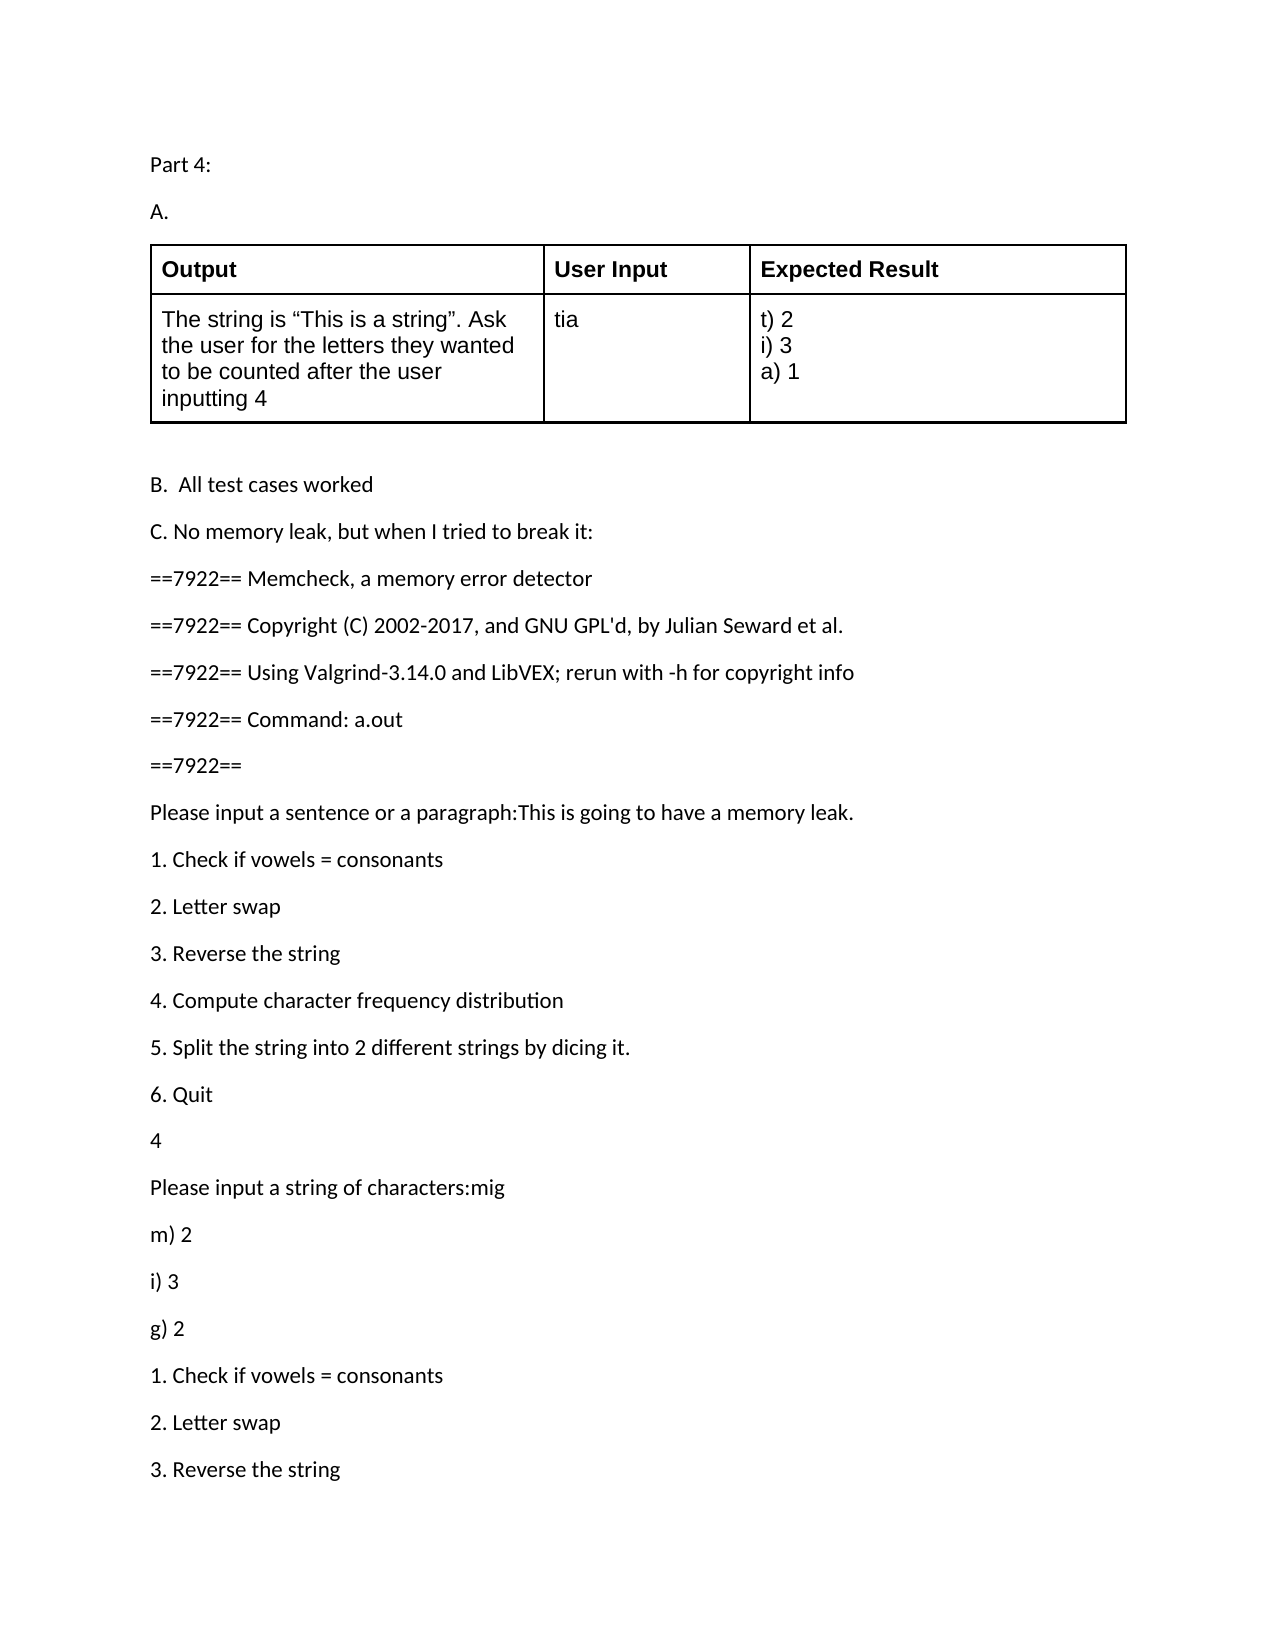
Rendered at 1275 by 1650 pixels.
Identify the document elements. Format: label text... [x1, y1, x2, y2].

text 1. Check if vowels = consonants [150, 1361, 1125, 1389]
text ==7922== Copyright (C) 2002-2017, and GNU GPL'd, by Julian Seward et al. [150, 611, 1125, 639]
table_cell t) 2 i) 3 a) 1 [751, 295, 1125, 421]
text 4. Compute character frequency distribution [150, 986, 1125, 1014]
text ==7922== [150, 752, 1125, 779]
text Please input a string of characters:mig [150, 1173, 1125, 1201]
table_header Output [152, 246, 543, 293]
text B. All test cases worked [150, 470, 1125, 498]
text 2. Letter swap [150, 1408, 1125, 1436]
text C. No memory leak, but when I tried to break it: [150, 517, 1125, 545]
text 3. Reverse the string [150, 939, 1125, 967]
text Please input a sentence or a paragraph:This is going to have a memory leak. [150, 798, 1125, 826]
table_header Expected Result [751, 246, 1125, 293]
text m) 2 [150, 1220, 1125, 1248]
text 5. Split the string into 2 different strings by dicing it. [150, 1033, 1125, 1061]
text i) 3 [150, 1267, 1125, 1295]
text 2. Letter swap [150, 892, 1125, 920]
text A. [150, 197, 1125, 225]
table_header User Input [545, 246, 749, 293]
text 3. Reverse the string [150, 1455, 1125, 1483]
text 6. Quit [150, 1080, 1125, 1108]
text ==7922== Command: a.out [150, 705, 1125, 733]
text 1. Check if vowels = consonants [150, 845, 1125, 873]
text ==7922== Memcheck, a memory error detector [150, 564, 1125, 592]
text 4 [150, 1127, 1125, 1154]
text g) 2 [150, 1314, 1125, 1342]
text Part 4: [150, 150, 1125, 178]
table_cell The string is “This is a string”. Ask the user for the letters they wanted to be counted after the user inputting 4 [152, 295, 543, 421]
text ==7922== Using Valgrind-3.14.0 and LibVEX; rerun with -h for copyright info [150, 658, 1125, 686]
table_cell tia [545, 295, 749, 421]
